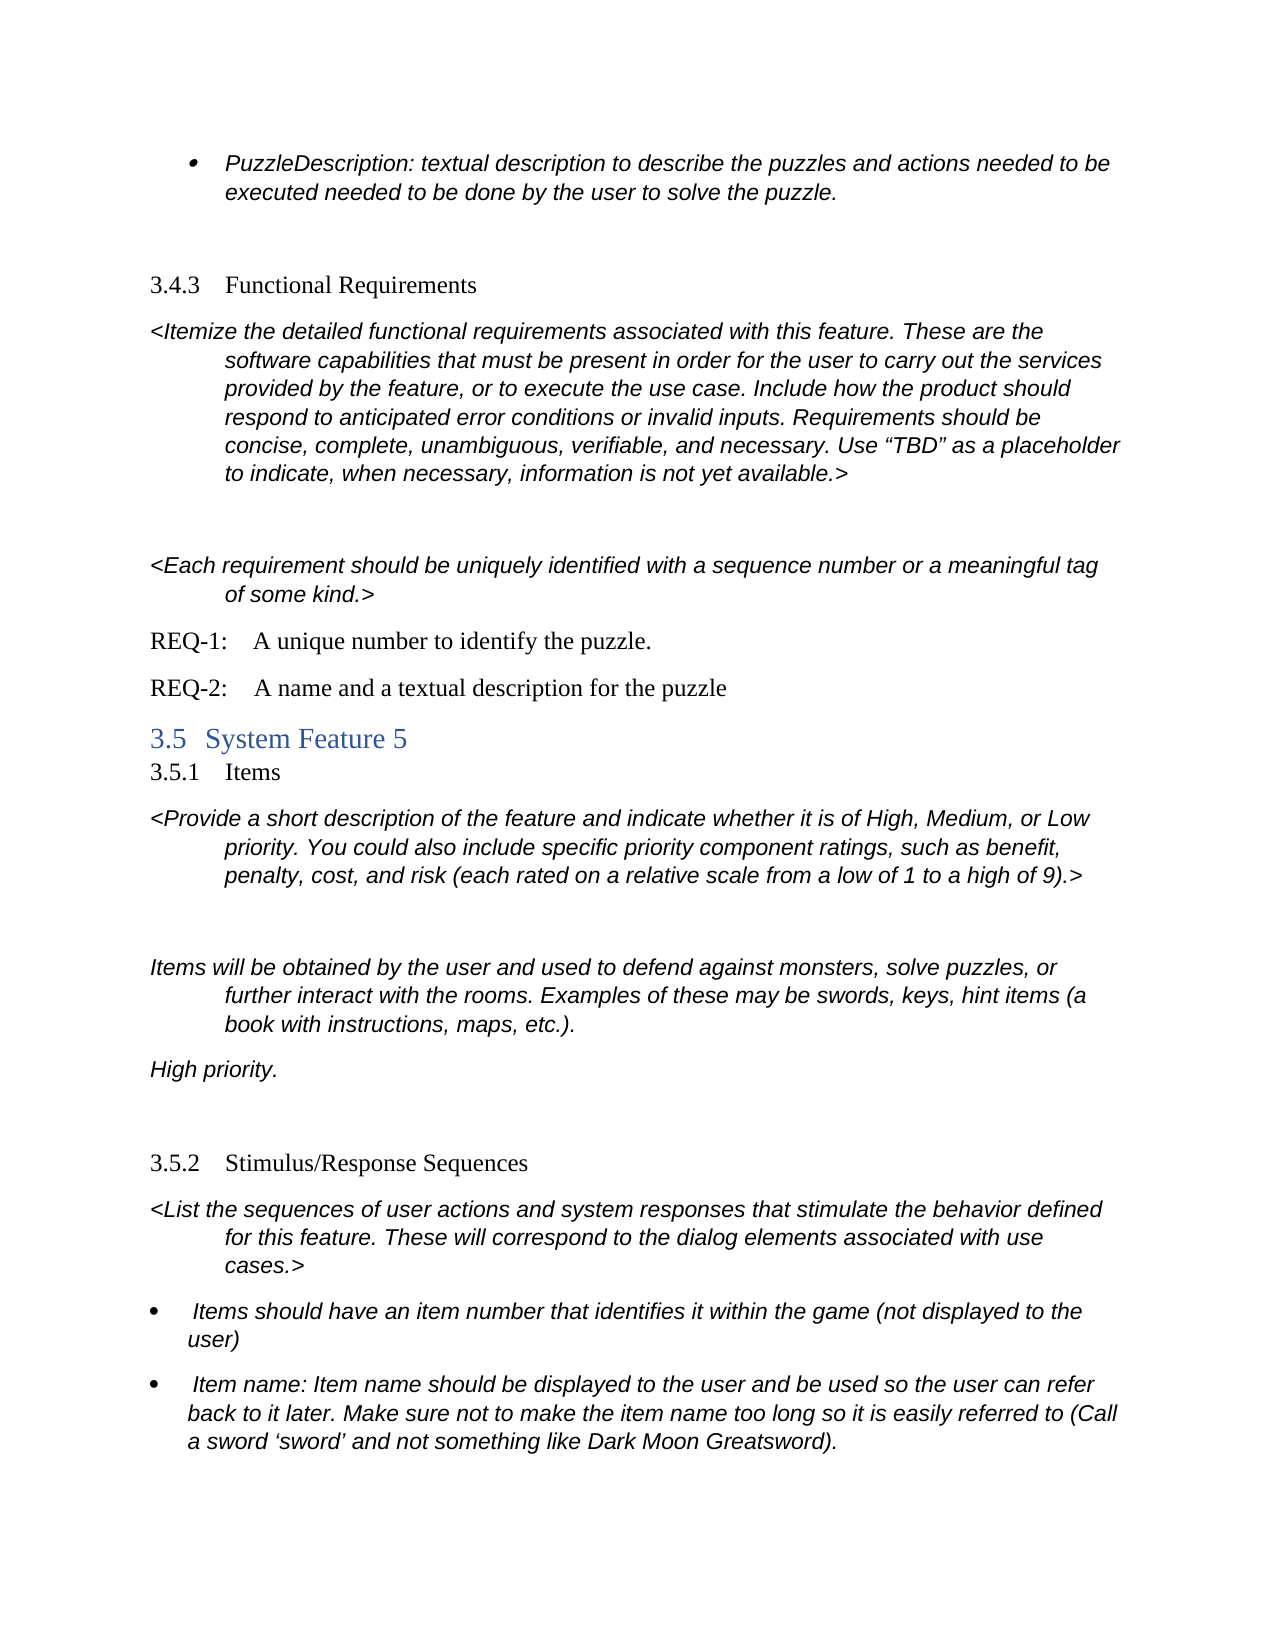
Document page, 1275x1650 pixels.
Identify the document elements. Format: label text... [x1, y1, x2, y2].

text 3.5.1 Items [150, 757, 1125, 786]
text · Items should have an item number that identifies it within the game (not displayed to the user) [150, 1298, 1125, 1352]
text 3.4.3 Functional Requirements [150, 270, 1125, 299]
text <Each requirement should be uniquely identified with a sequence number or a meaningful tag of some kind.> [150, 552, 1125, 607]
text <Provide a short description of the feature and indicate whether it is of High, Medium, or Low priority. You could also include specific priority component ratings, such as benefit, penalty, cost, and risk (each rated on a relative scale from a low of 1 to a high of 9).> [150, 805, 1125, 888]
text Items will be obtained by the user and used to defend against monsters, solve puzzles, or further interact with the rooms. Examples of these may be swords, keys, hint items (a book with instructions, maps, etc.). [150, 954, 1125, 1037]
text · Item name: Item name should be displayed to the user and be used so the user can refer back to it later. Make sure not to make the item name too long so it is easily referred to (Call a sword ‘sword’ and not something like Dark Moon Greatsword). [150, 1371, 1125, 1454]
text <Itemize the detailed functional requirements associated with this feature. These are the software capabilities that must be present in order for the user to carry out the services provided by the feature, or to execute the use case. Include how the product should respond to anticipated error conditions or invalid inputs. Requirements should be concise, complete, unambiguous, verifiable, and necessary. Use “TBD” as a placeholder to indicate, when necessary, information is not yet available.> [150, 318, 1125, 487]
text High priority. [150, 1056, 1125, 1082]
text REQ-2: A name and a textual description for the puzzle [150, 673, 1125, 702]
text 3.5.2 Stimulus/Response Sequences [150, 1148, 1125, 1177]
text <List the sequences of user actions and system responses that stimulate the behavior defined for this feature. These will correspond to the dialog elements associated with use cases.> [150, 1196, 1125, 1279]
list PuzzleDescription: textual description to describe the puzzles and actions needed to be executed needed to be done by the user to solve the puzzle. [187, 150, 1125, 205]
text REQ-1: A unique number to identify the puzzle. [150, 626, 1125, 654]
subtitle 3.5 System Feature 5 [150, 721, 1125, 755]
